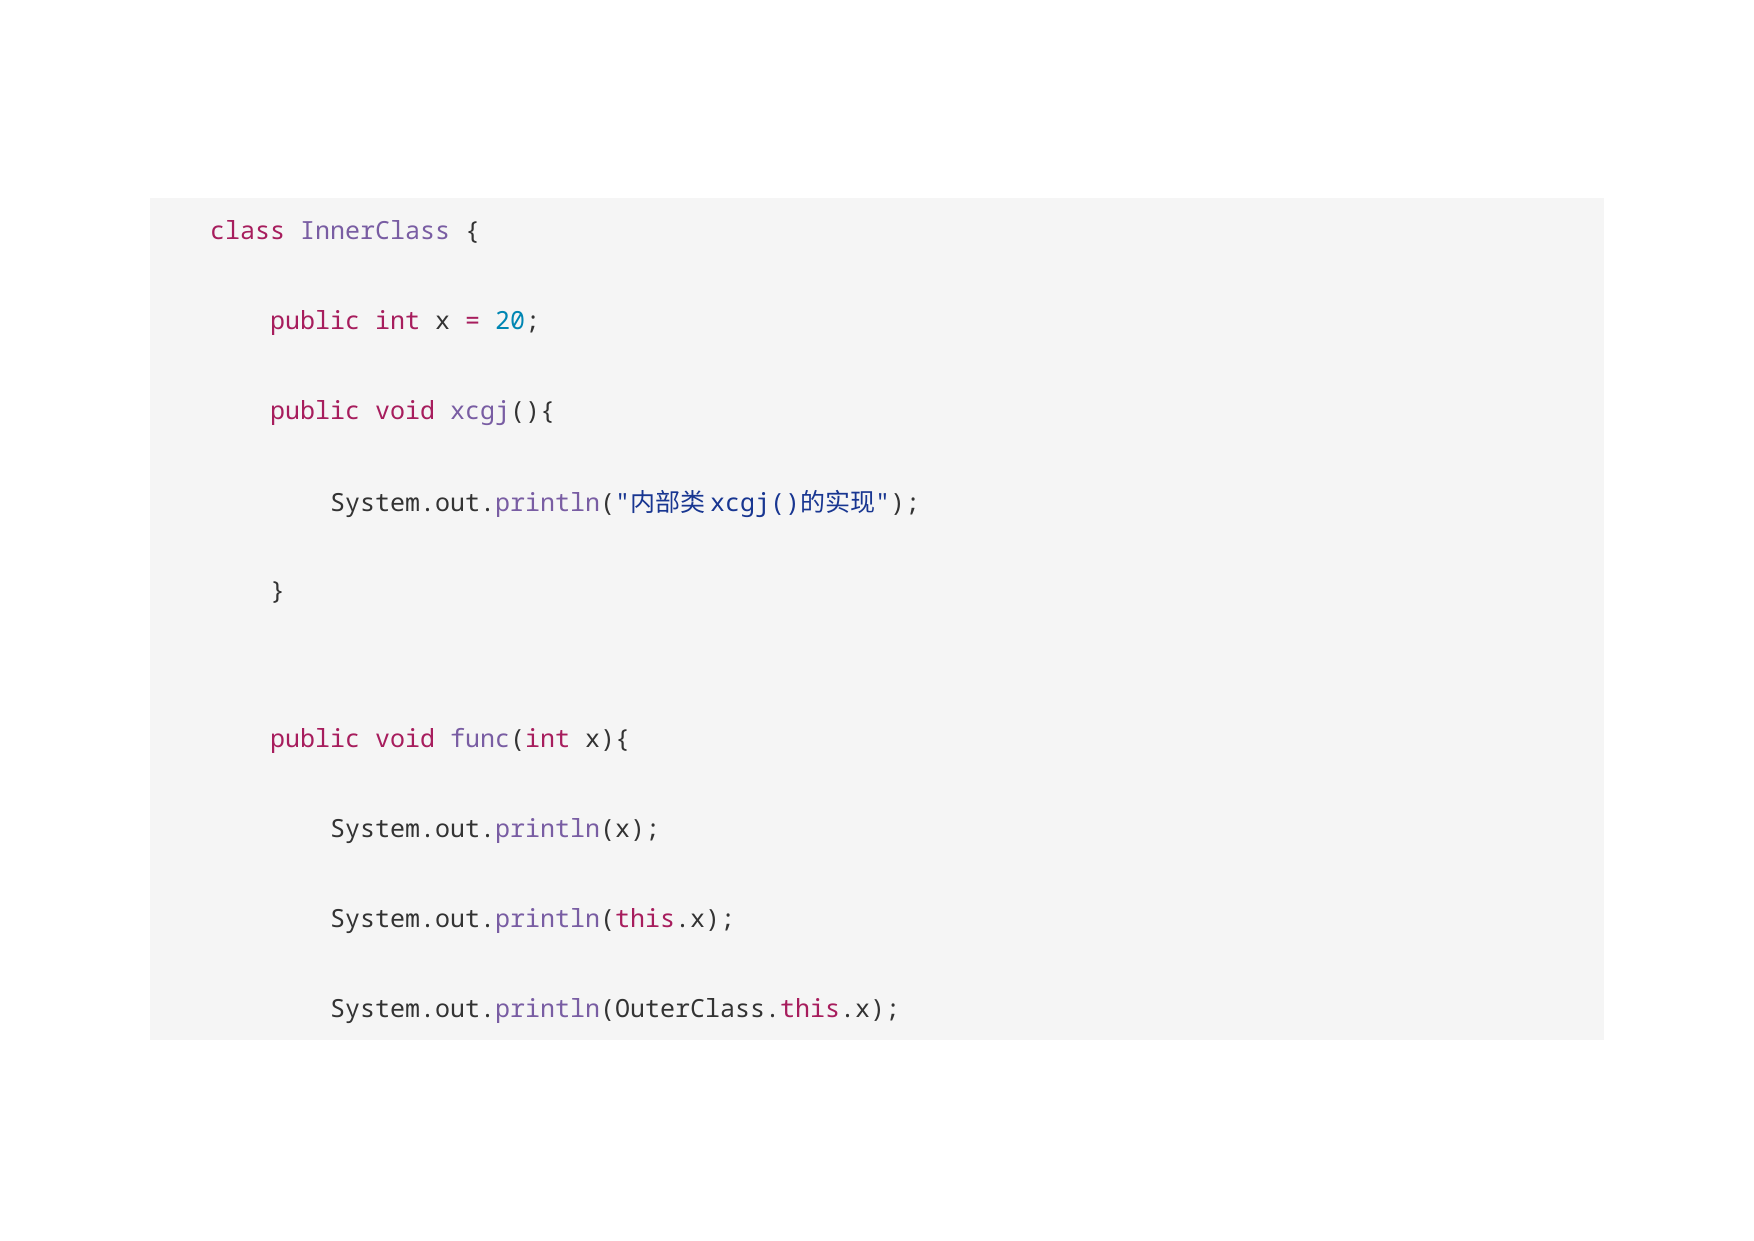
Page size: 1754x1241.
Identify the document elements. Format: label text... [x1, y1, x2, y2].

text class InnerClass { [150, 198, 1604, 263]
text public int x = 20; [150, 288, 1604, 353]
text public void func(int x){ [150, 705, 1604, 770]
text System.out.println(OuterClass.this.x); [150, 975, 1604, 1040]
text System.out.println("内部类xcgj()的实现"); [150, 468, 1604, 533]
text System.out.println(this.x); [150, 885, 1604, 950]
text System.out.println(x); [150, 795, 1604, 860]
text } [150, 558, 1604, 623]
text public void xcgj(){ [150, 378, 1604, 443]
